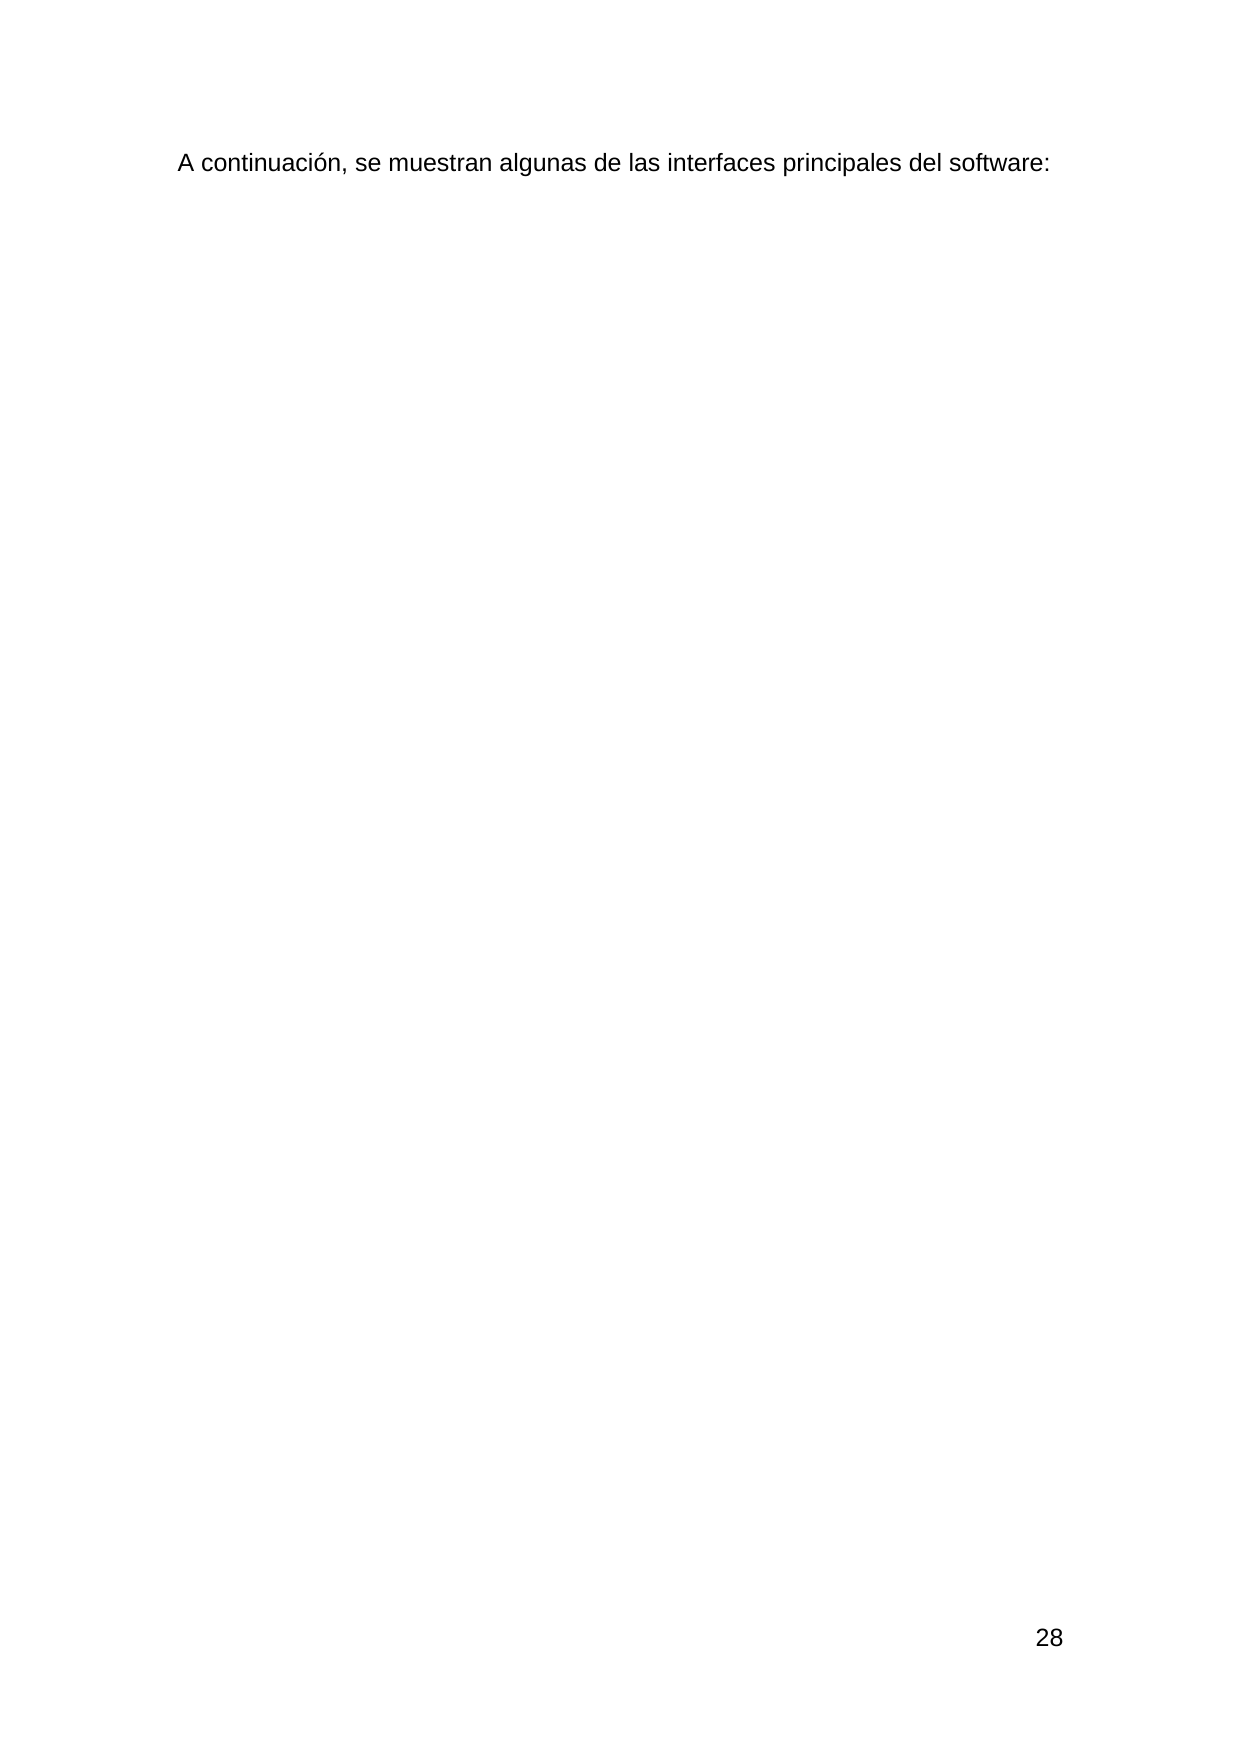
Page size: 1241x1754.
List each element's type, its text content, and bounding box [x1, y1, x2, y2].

text A continuación, se muestran algunas de las interfaces principales del software: [177, 148, 1063, 176]
